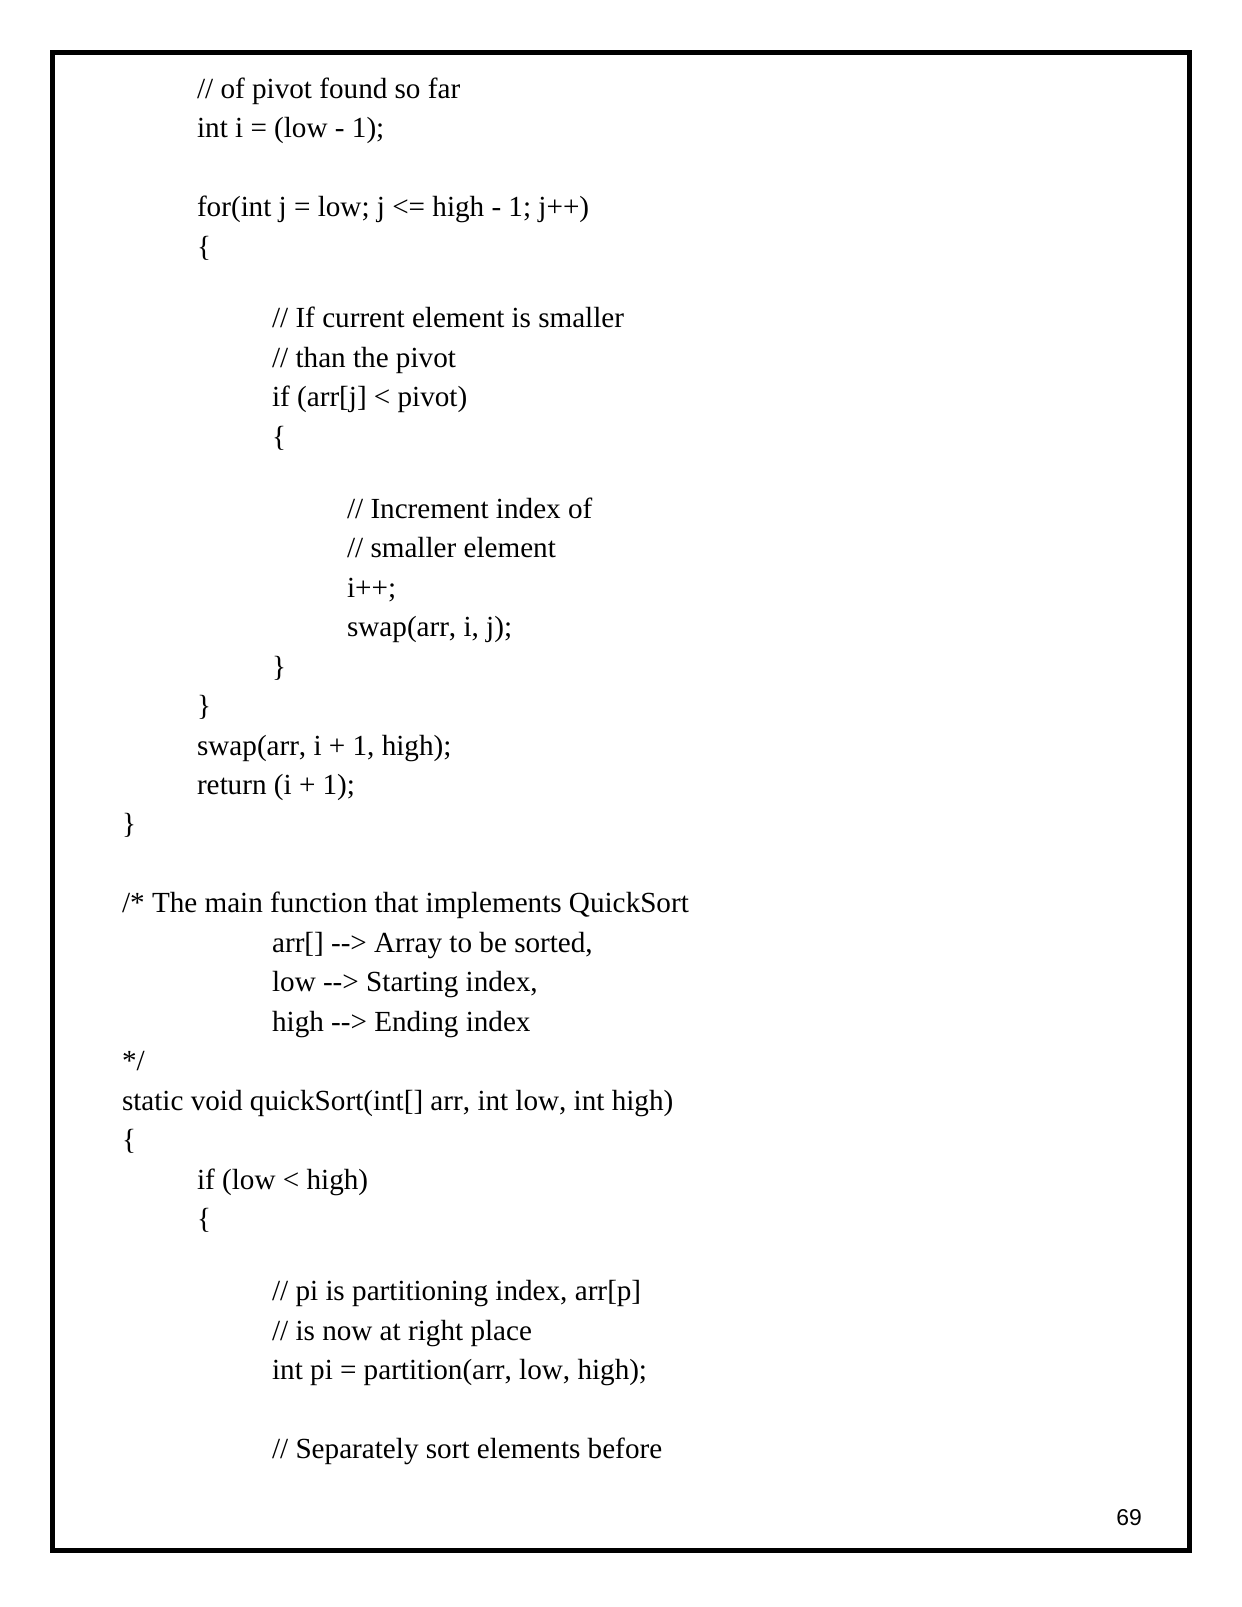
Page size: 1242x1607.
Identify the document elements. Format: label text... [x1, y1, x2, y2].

text } [122, 807, 1142, 840]
text int pi = partition(arr, low, high); [122, 1352, 1142, 1386]
text } [122, 688, 1142, 722]
text if (arr[j] < pivot) [122, 379, 1142, 413]
text */ [122, 1043, 1142, 1077]
text { [122, 1201, 1142, 1235]
text static void quickSort(int[] arr, int low, int high) [122, 1083, 1142, 1116]
text high --> Ending index [122, 1004, 1142, 1037]
text // is now at right place [122, 1313, 1142, 1346]
text // pi is partitioning index, arr[p] [122, 1273, 1142, 1307]
text low --> Starting index, [122, 964, 1142, 998]
text for(int j = low; j <= high - 1; j++) [122, 189, 1142, 223]
text swap(arr, i, j); [122, 609, 1142, 643]
text int i = (low - 1); [122, 110, 1142, 144]
text // of pivot found so far [122, 71, 1142, 104]
text if (low < high) [122, 1162, 1142, 1195]
text // than the pivot [122, 340, 1142, 373]
text // smaller element [122, 530, 1142, 564]
text // If current element is smaller [122, 301, 1142, 334]
text // Separately sort elements before [122, 1431, 1142, 1464]
text i++; [122, 570, 1142, 603]
text swap(arr, i + 1, high); [122, 728, 1142, 761]
text return (i + 1); [122, 767, 1142, 801]
text } [122, 649, 1142, 682]
text { [122, 419, 1142, 452]
text // Increment index of [122, 491, 1142, 524]
text /* The main function that implements QuickSort [122, 886, 1142, 919]
text arr[] --> Array to be sorted, [122, 925, 1142, 958]
text { [122, 1122, 1142, 1156]
text { [122, 229, 1142, 262]
